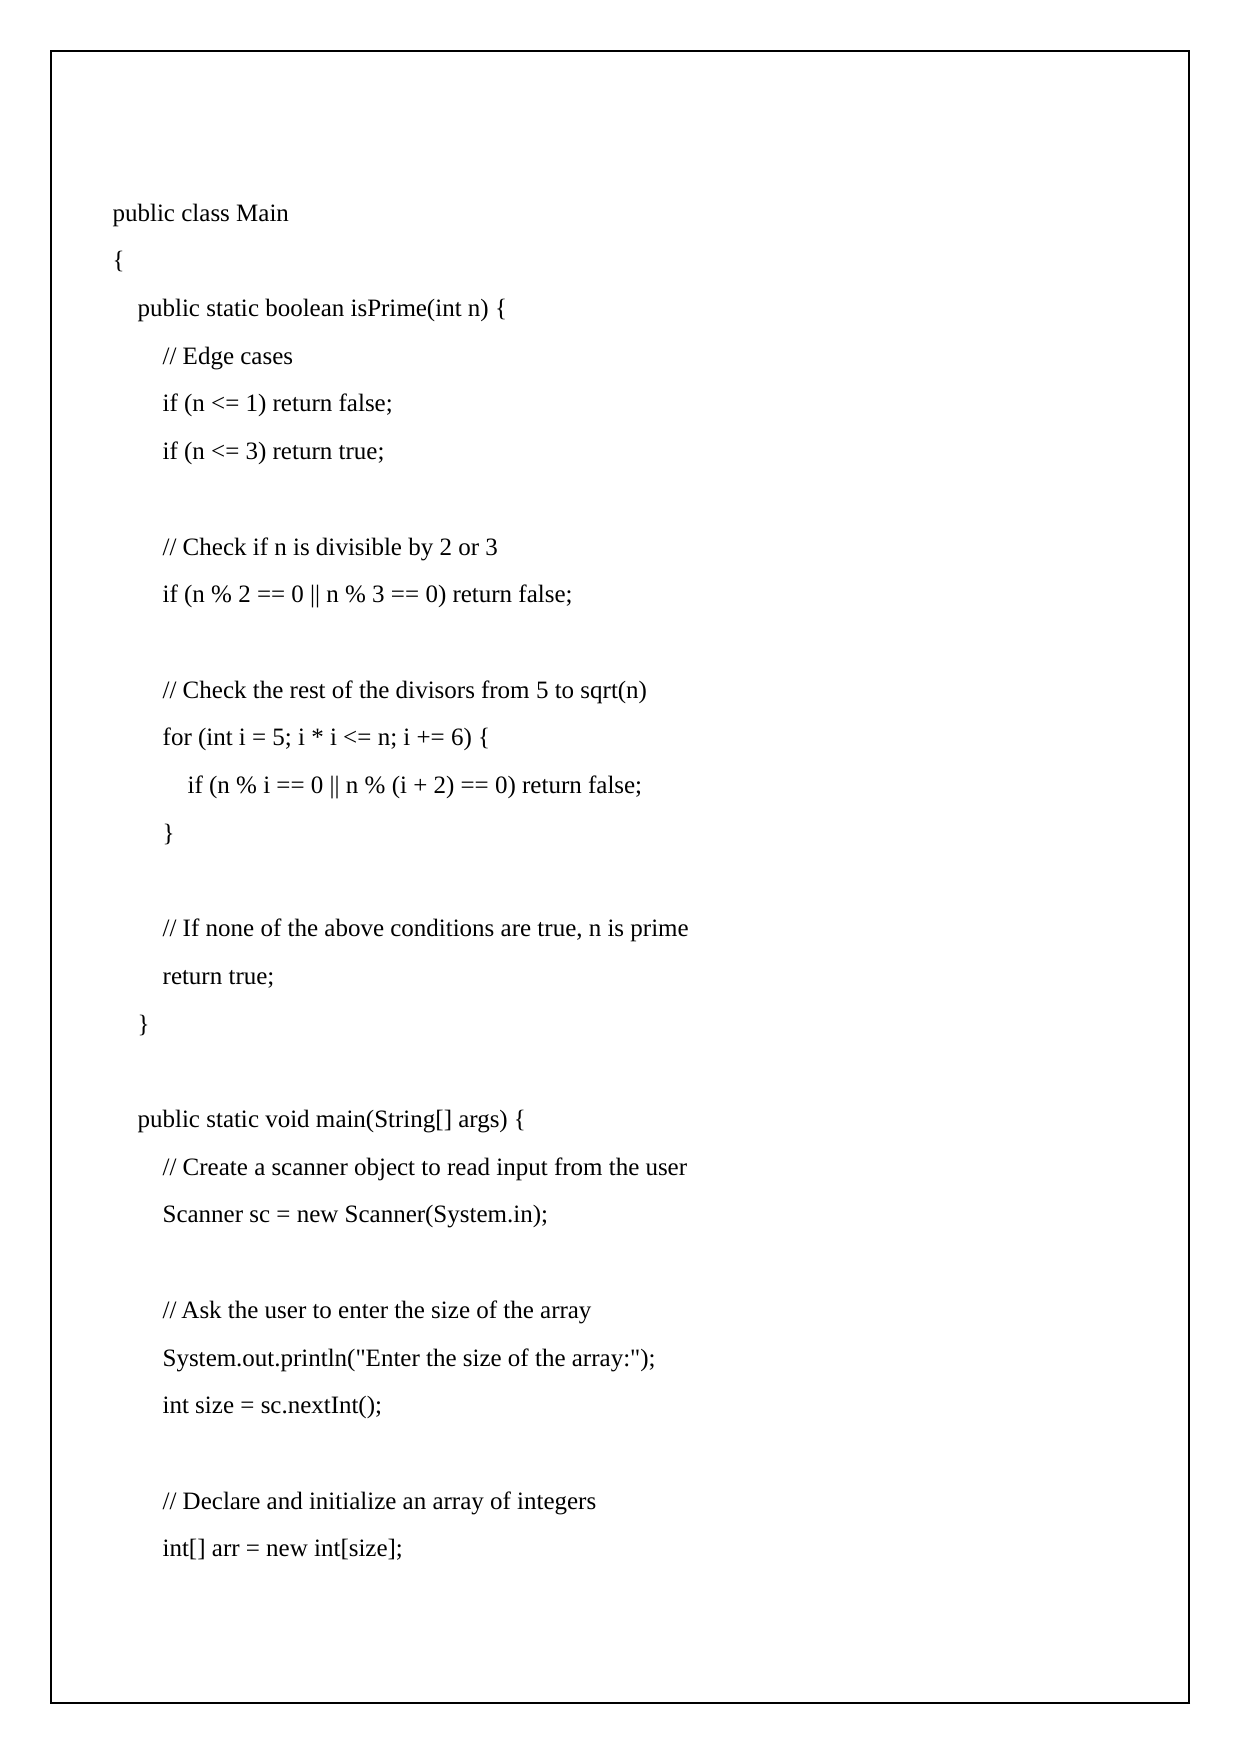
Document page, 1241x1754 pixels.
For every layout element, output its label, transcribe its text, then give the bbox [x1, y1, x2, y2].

text if (n <= 1) return false; [112, 388, 1128, 417]
text } [112, 1009, 1128, 1037]
text // If none of the above conditions are true, n is prime [112, 913, 1128, 942]
text if (n % 2 == 0 || n % 3 == 0) return false; [112, 579, 1128, 608]
text System.out.println("Enter the size of the array:"); [112, 1343, 1128, 1371]
text // Check if n is divisible by 2 or 3 [112, 532, 1128, 560]
text if (n % i == 0 || n % (i + 2) == 0) return false; [112, 770, 1128, 799]
text int size = sc.nextInt(); [112, 1390, 1128, 1419]
text for (int i = 5; i * i <= n; i += 6) { [112, 722, 1128, 751]
text public class Main [112, 198, 1128, 226]
text { [112, 245, 1128, 274]
text Scanner sc = new Scanner(System.in); [112, 1199, 1128, 1228]
text public static boolean isPrime(int n) { [112, 293, 1128, 322]
text if (n <= 3) return true; [112, 436, 1128, 465]
text // Ask the user to enter the size of the array [112, 1295, 1128, 1324]
text // Check the rest of the divisors from 5 to sqrt(n) [112, 675, 1128, 703]
text return true; [112, 961, 1128, 990]
text // Create a scanner object to read input from the user [112, 1152, 1128, 1181]
text public static void main(String[] args) { [112, 1104, 1128, 1133]
text // Edge cases [112, 341, 1128, 369]
text // Declare and initialize an array of integers [112, 1486, 1128, 1514]
text } [112, 818, 1128, 847]
text int[] arr = new int[size]; [112, 1533, 1128, 1562]
